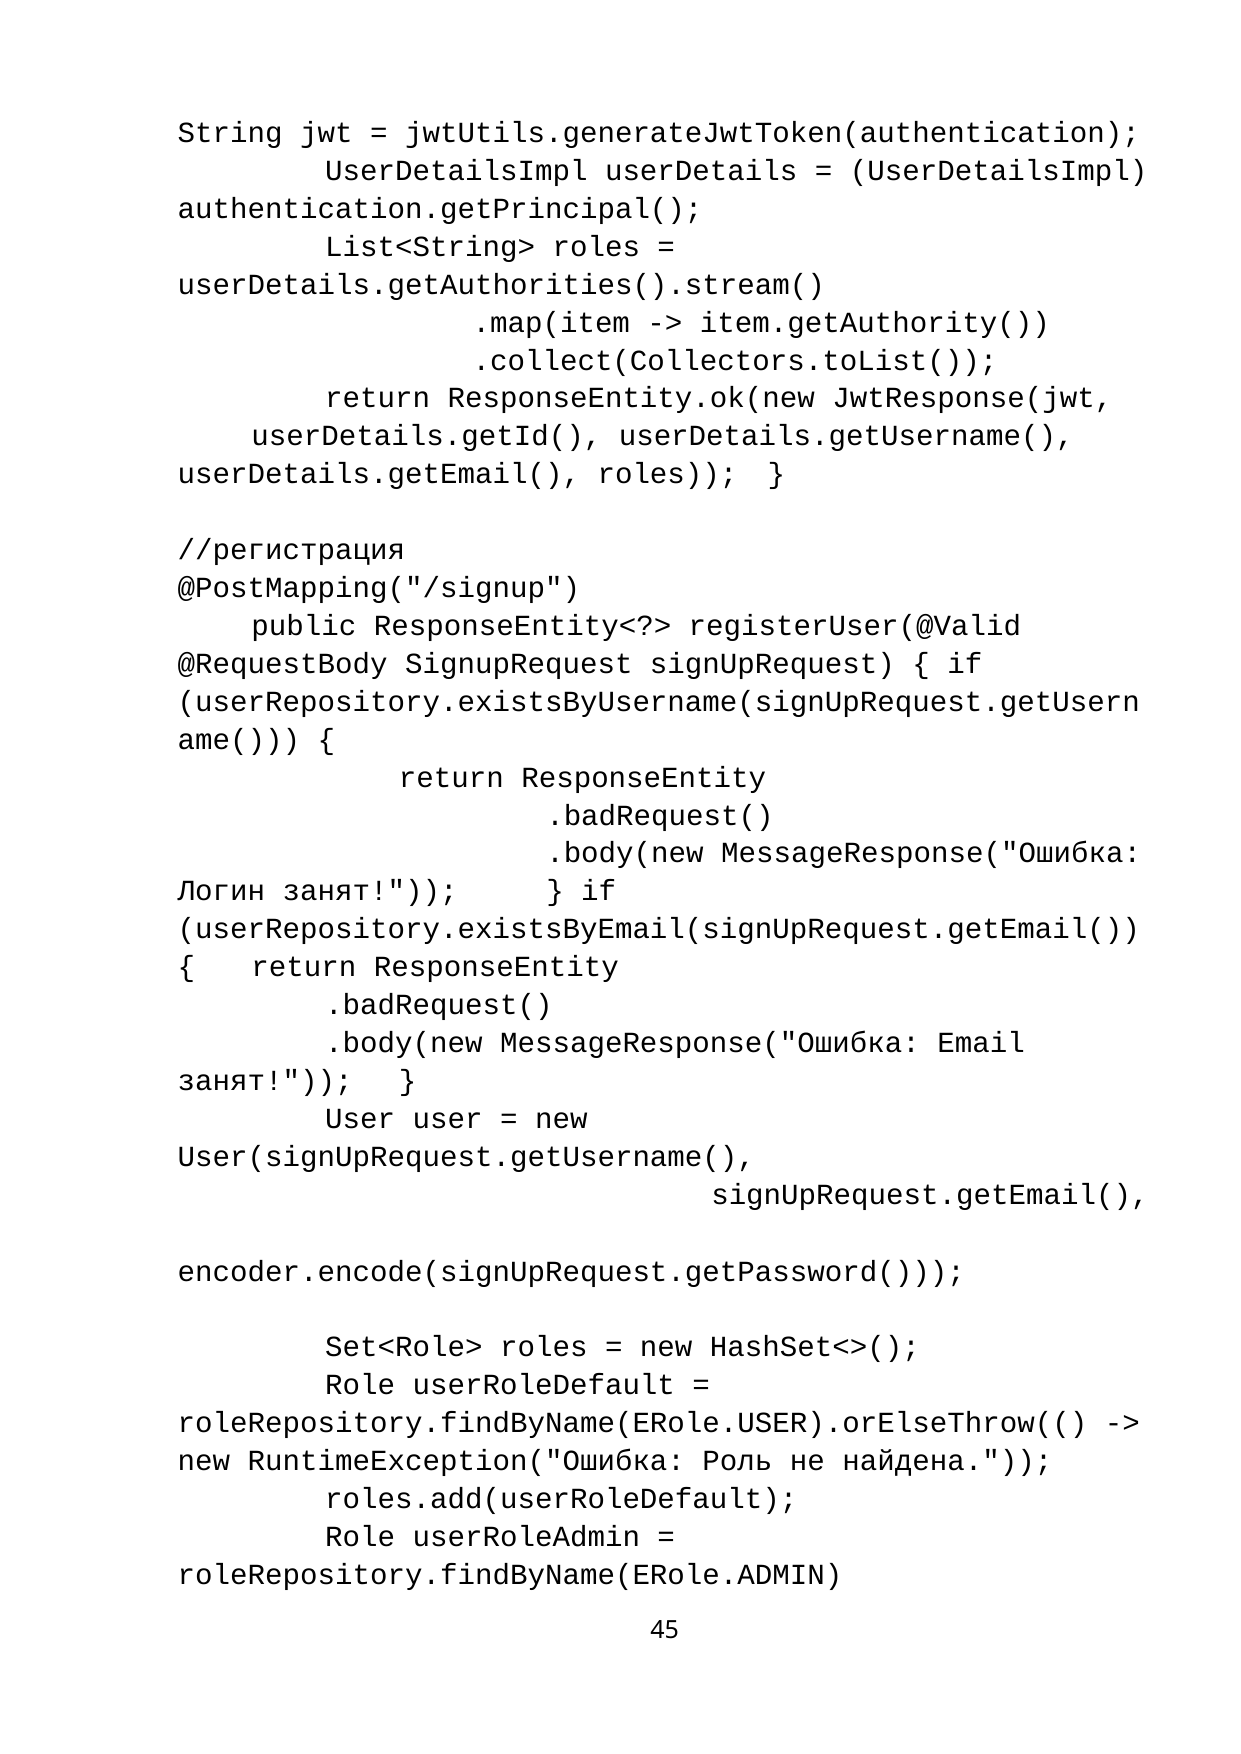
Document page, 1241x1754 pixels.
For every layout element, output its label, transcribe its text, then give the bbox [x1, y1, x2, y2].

text List<String> roles = userDetails.getAuthorities().stream() [177, 232, 1152, 303]
text .collect(Collectors.toList()); [177, 346, 1152, 379]
text //регистрация [177, 535, 1152, 568]
text @PostMapping("/signup") [177, 573, 1152, 606]
text .body(new MessageResponse("Ошибка: Email занят!")); } [177, 1028, 1152, 1099]
text return ResponseEntity [177, 763, 1152, 796]
text String jwt = jwtUtils.generateJwtToken(authentication); [177, 118, 1152, 151]
text .badRequest() [177, 801, 1152, 834]
text .map(item -> item.getAuthority()) [177, 308, 1152, 341]
text signUpRequest.getEmail(), [177, 1180, 1152, 1213]
text Role userRoleAdmin = roleRepository.findByName(ERole.ADMIN) [177, 1522, 1152, 1593]
text roles.add(userRoleDefault); [177, 1484, 1152, 1517]
text return ResponseEntity.ok(new JwtResponse(jwt, userDetails.getId(), userDetails.getUsername(), userDetails.getEmail(), roles)); } [177, 383, 1152, 492]
text .body(new MessageResponse("Ошибка: Логин занят!")); } if (userRepository.existsByEmail(signUpRequest.getEmail()) { return ResponseEntity [177, 838, 1152, 985]
text Role userRoleDefault = roleRepository.findByName(ERole.USER).orElseThrow(() -> new RuntimeException("Ошибка: Роль не найдена.")); [177, 1370, 1152, 1479]
text .badRequest() [177, 990, 1152, 1023]
text encoder.encode(signUpRequest.getPassword())); [177, 1218, 1152, 1290]
text User user = new User(signUpRequest.getUsername(), [177, 1104, 1152, 1175]
text Set<Role> roles = new HashSet<>(); [177, 1332, 1152, 1366]
text public ResponseEntity<?> registerUser(@Valid @RequestBody SignupRequest signUpRequest) { if (userRepository.existsByUsername(signUpRequest.getUsername())) { [177, 611, 1152, 758]
text UserDetailsImpl userDetails = (UserDetailsImpl) authentication.getPrincipal(); [177, 156, 1152, 227]
